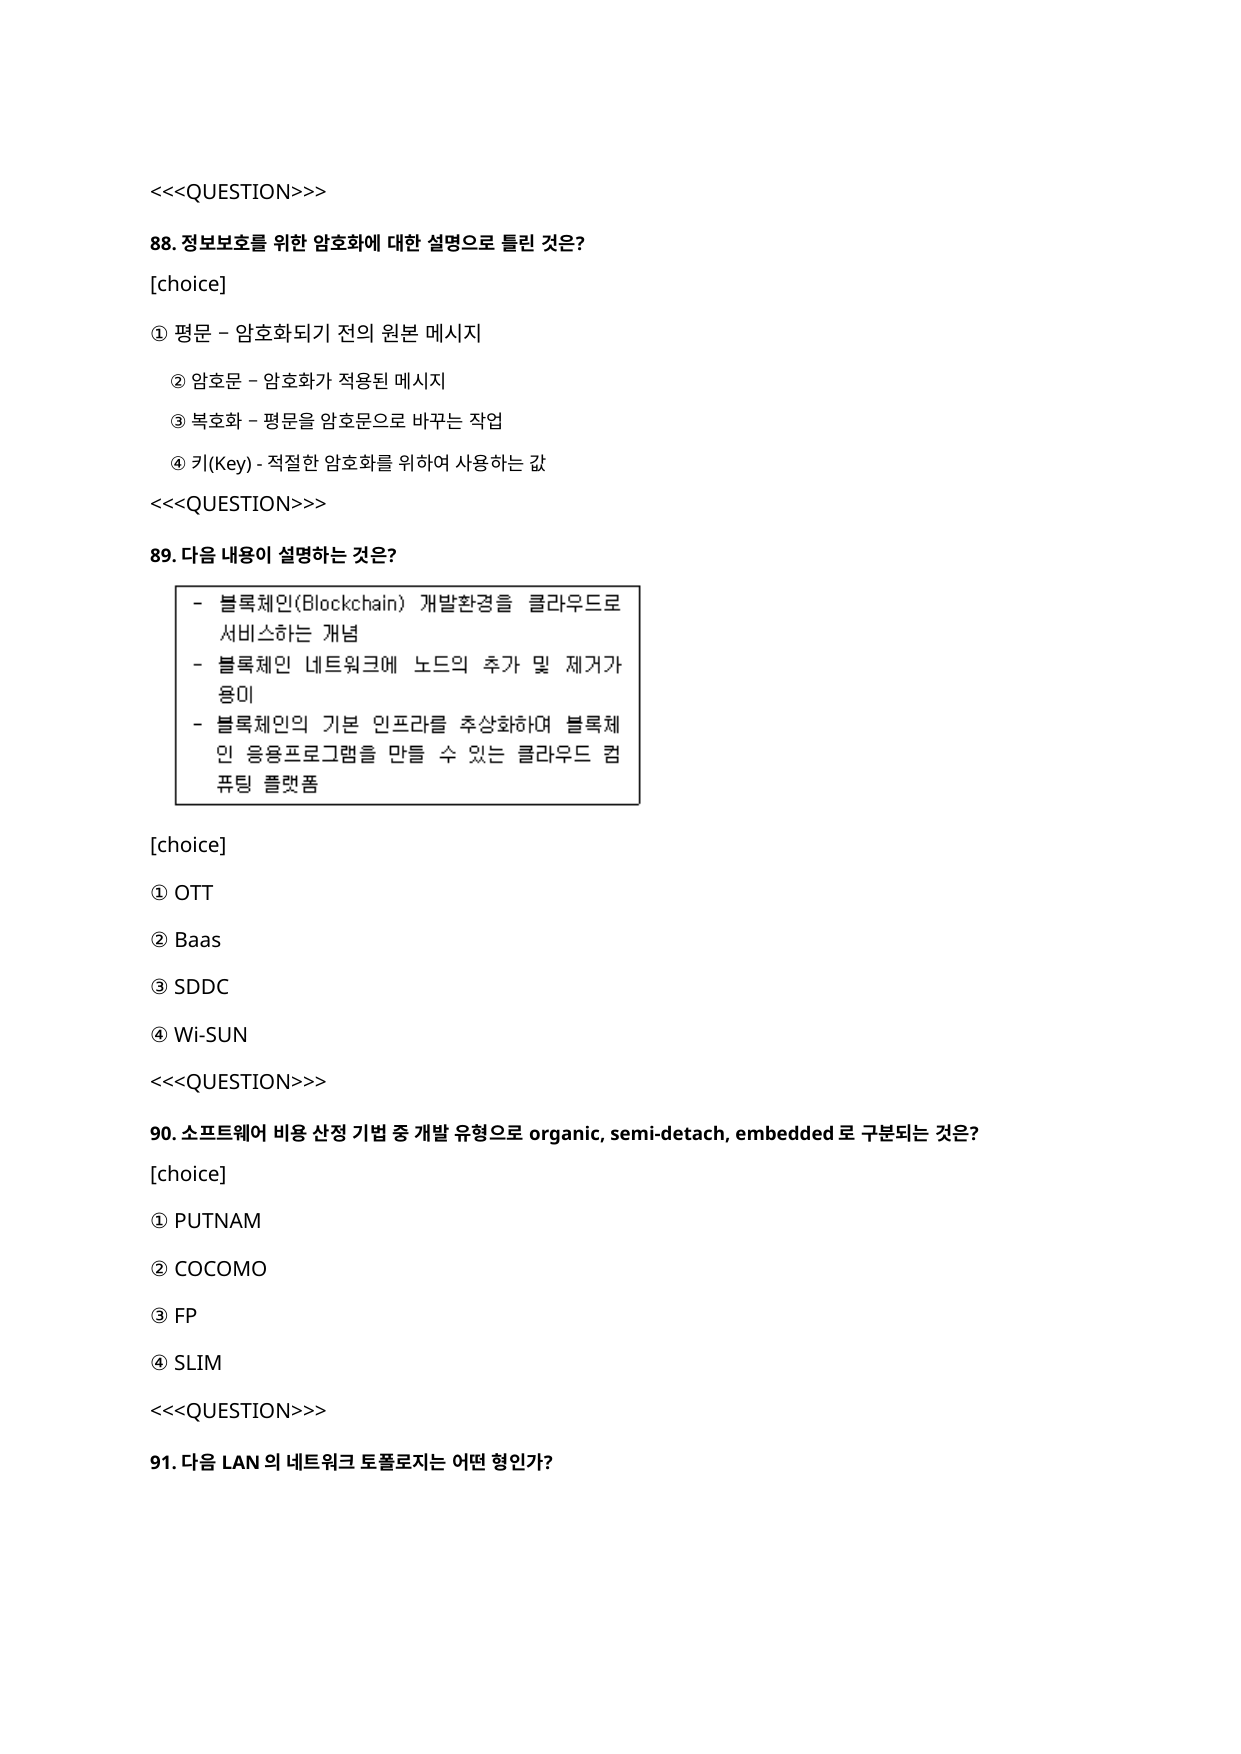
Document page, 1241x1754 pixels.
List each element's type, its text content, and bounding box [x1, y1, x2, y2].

text ③ 복호화 – 평문을 암호문으로 바꾸는 작업 [150, 407, 1090, 434]
text <<<QUESTION>>> [150, 489, 1090, 517]
text ④ Wi-SUN [150, 1020, 1090, 1048]
text ④ SLIM [150, 1348, 1090, 1377]
text ① PUTNAM [150, 1207, 1090, 1235]
text ① 평문 – 암호화되기 전의 원본 메시지 [150, 317, 1090, 347]
text [choice] [150, 269, 1090, 298]
text ③ FP [150, 1301, 1090, 1330]
text [choice] [150, 831, 1090, 859]
text 89. 다음 내용이 설명하는 것은? [150, 541, 1090, 568]
text ② COCOMO [150, 1254, 1090, 1282]
text ③ SDDC [150, 972, 1090, 1001]
text <<<QUESTION>>> [150, 1396, 1090, 1424]
text [choice] [150, 1159, 1090, 1188]
picture [169, 581, 647, 812]
text ④ 키(Key) - 적절한 암호화를 위하여 사용하는 값 [150, 448, 1090, 475]
text 88. 정보보호를 위한 암호화에 대한 설명으로 틀린 것은? [150, 229, 1090, 256]
text ① OTT [150, 878, 1090, 906]
text <<<QUESTION>>> [150, 1067, 1090, 1095]
text ② 암호문 – 암호화가 적용된 메시지 [150, 366, 1090, 393]
text ② Baas [150, 925, 1090, 953]
text <<<QUESTION>>> [150, 177, 1090, 206]
text 90. 소프트웨어 비용 산정 기법 중 개발 유형으로 organic, semi-detach, embedded로 구분되는 것은? [150, 1118, 1090, 1146]
text 91. 다음 LAN의 네트워크 토폴로지는 어떤 형인가? [150, 1447, 1090, 1474]
